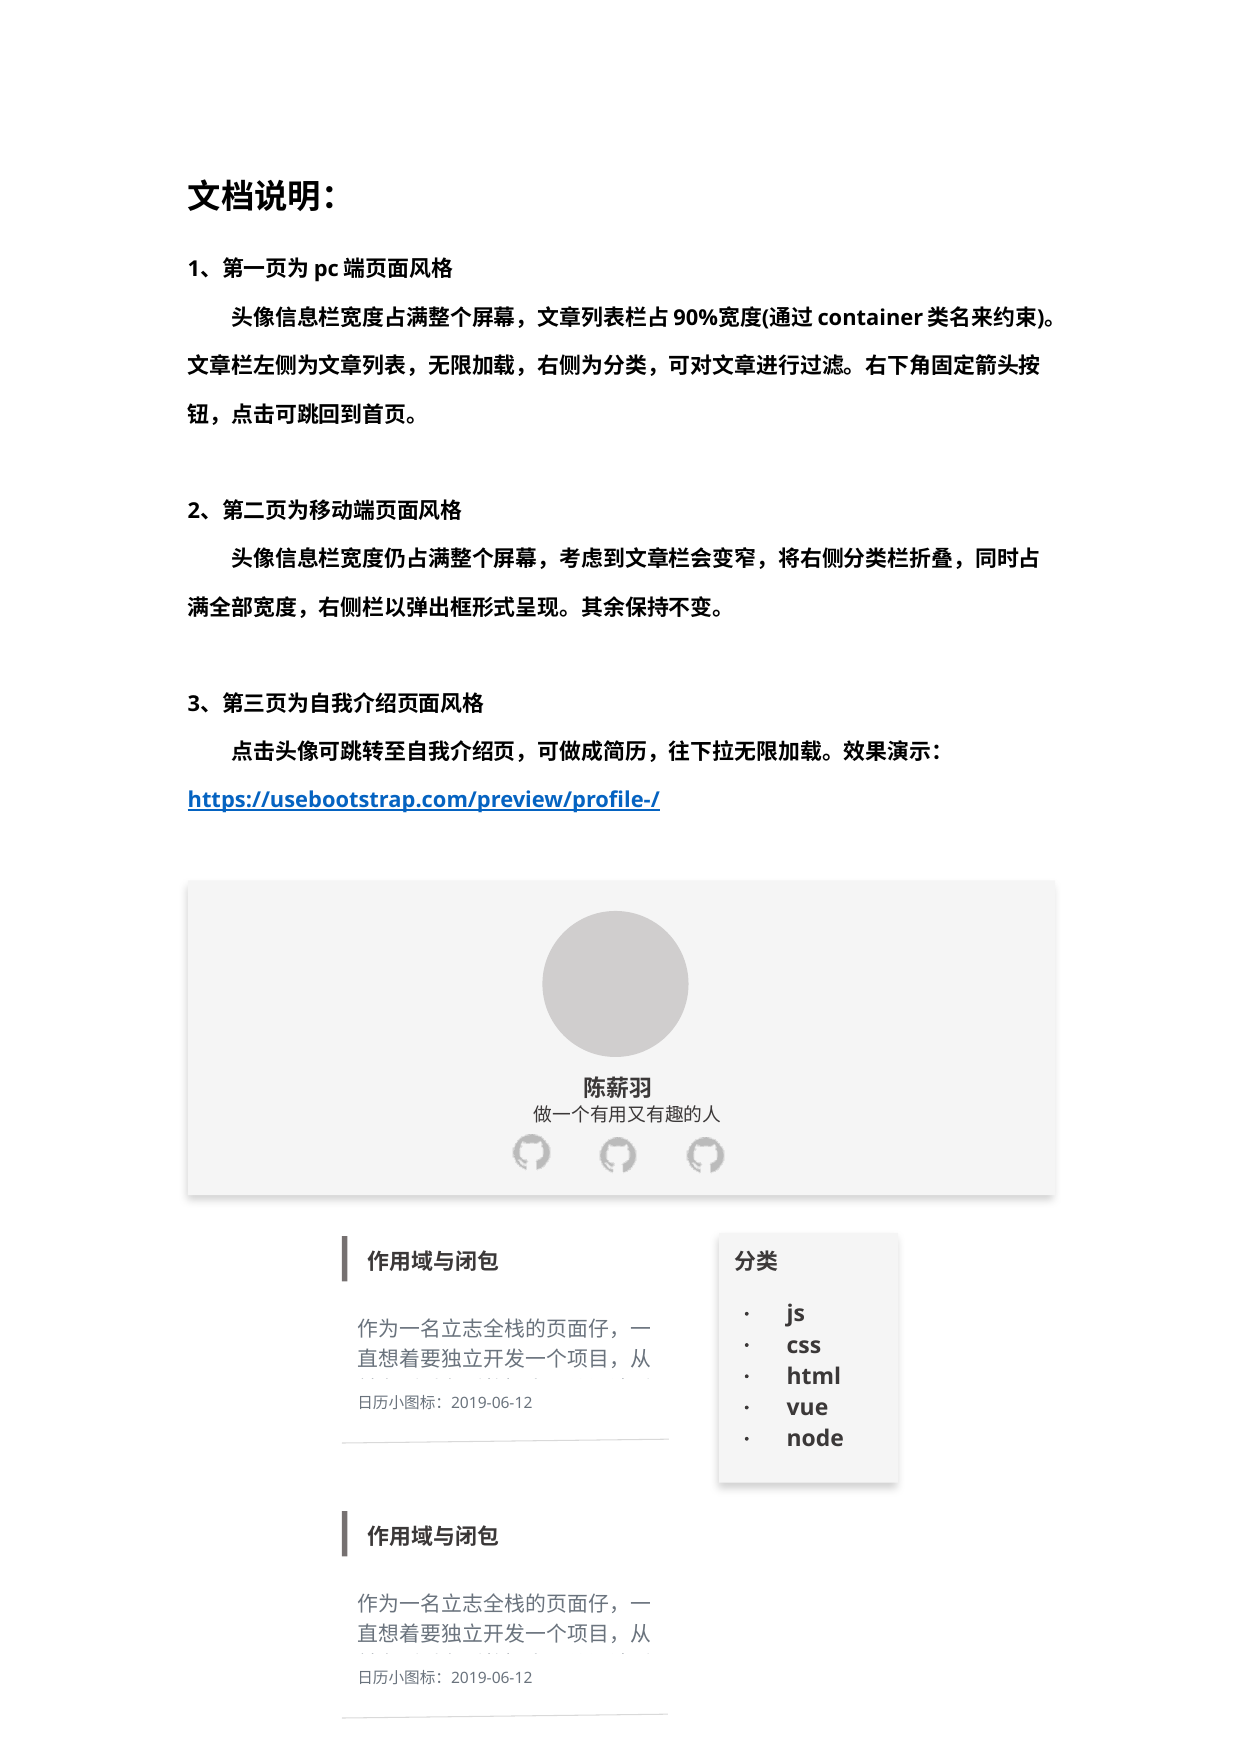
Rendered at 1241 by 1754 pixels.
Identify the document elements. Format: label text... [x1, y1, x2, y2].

text 头像信息栏宽度占满整个屏幕，文章列表栏占90%宽度(通过container类名来约束)。文章栏左侧为文章列表，无限加载，右侧为分类，可对文章进行过滤。右下角固定箭头按钮，点击可跳回到首页。 [187, 299, 1053, 429]
text 3、第三页为自我介绍页面风格 [187, 685, 1053, 718]
text 头像信息栏宽度仍占满整个屏幕，考虑到文章栏会变窄，将右侧分类栏折叠，同时占满全部宽度，右侧栏以弹出框形式呈现。其余保持不变。 [187, 541, 1053, 622]
picture [682, 1137, 727, 1174]
picture [595, 1137, 639, 1174]
text 2、第二页为移动端页面风格 [187, 493, 1053, 525]
text 文档说明： [187, 162, 1053, 227]
text 点击头像可跳转至自我介绍页，可做成简历，往下拉无限加载。效果演示：https://usebootstrap.com/preview/profile-/ [187, 734, 1053, 815]
text 1、第一页为pc端页面风格 [187, 251, 1053, 283]
picture [508, 1134, 553, 1171]
